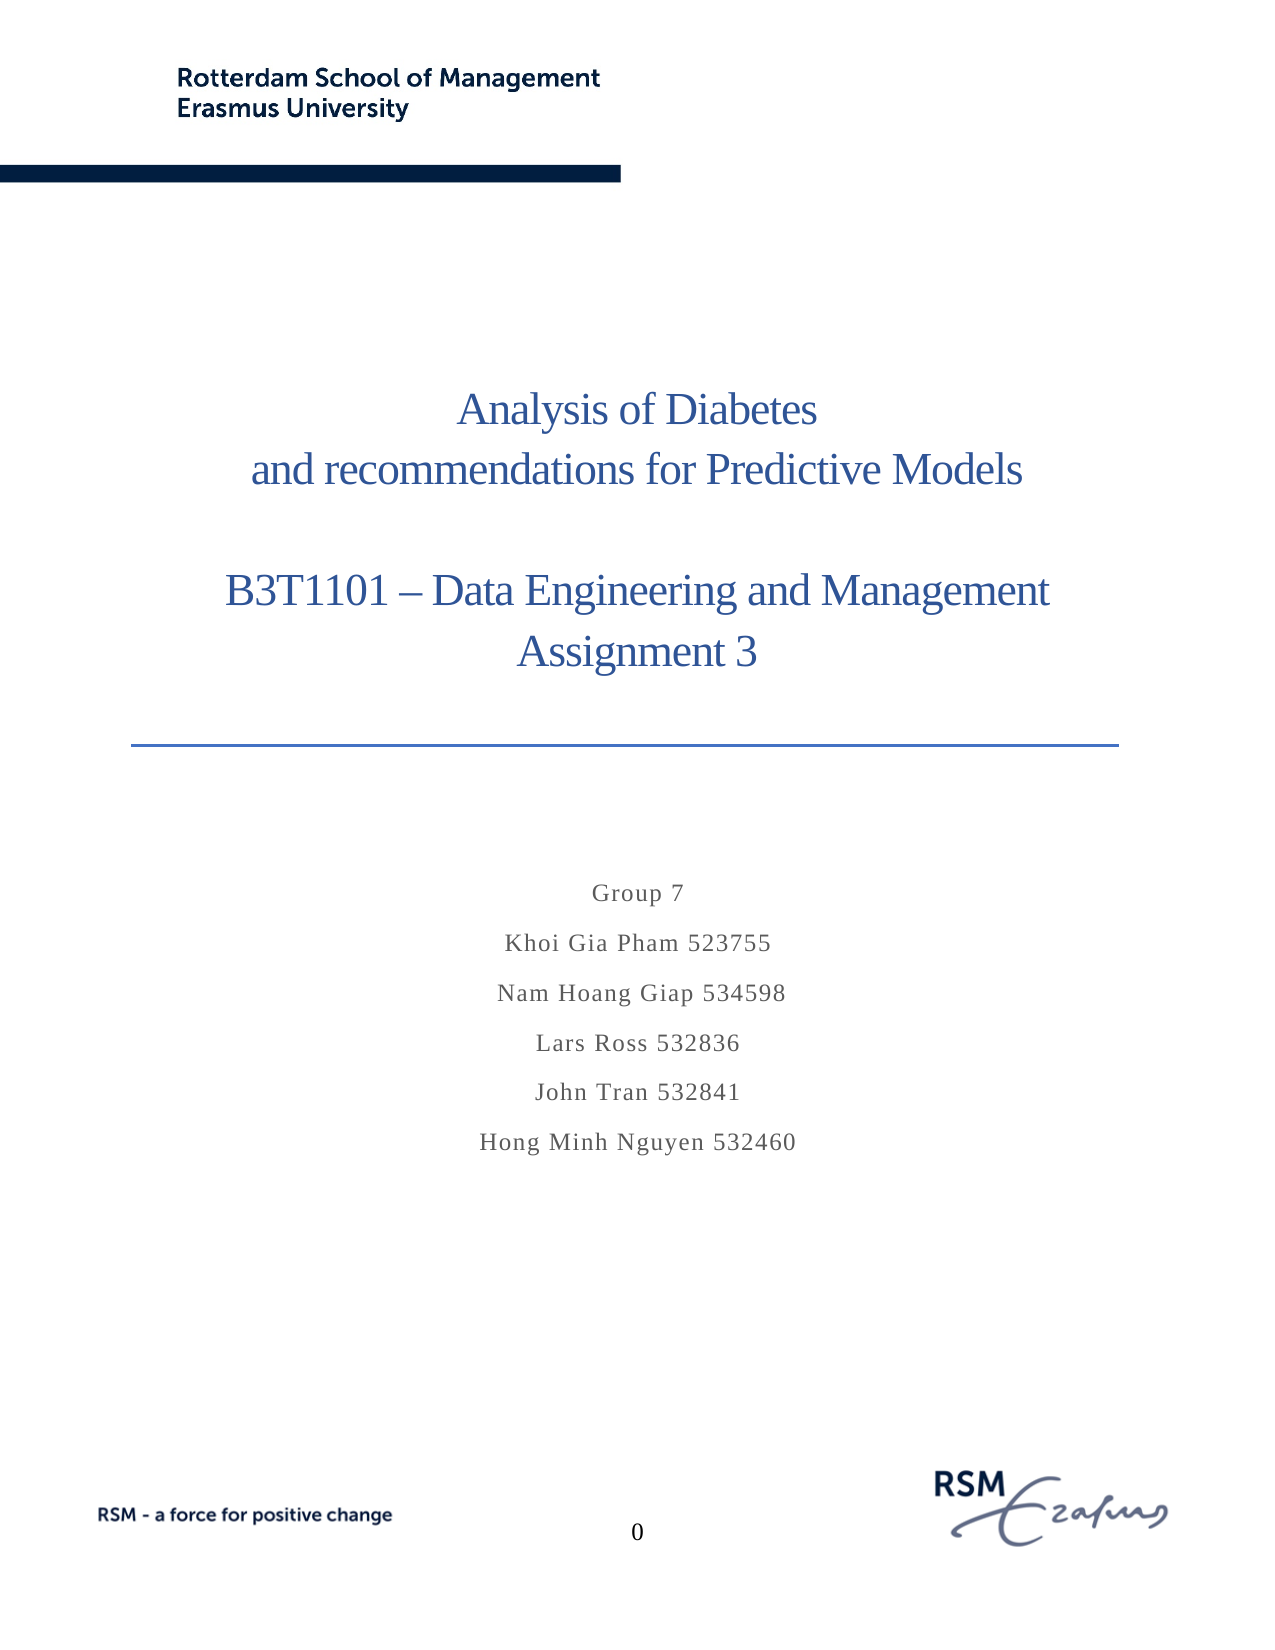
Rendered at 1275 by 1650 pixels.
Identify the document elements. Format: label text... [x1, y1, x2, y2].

picture [7, 1429, 1268, 1597]
subtitle John Tran 532841 [150, 1077, 1125, 1106]
subtitle Khoi Gia Pham 523755 [150, 928, 1125, 957]
subtitle Lars Ross 532836 [150, 1028, 1125, 1056]
title and recommendations for Predictive Models [150, 442, 1125, 494]
subtitle Group 7 [150, 878, 1125, 907]
subtitle Nam Hoang Giap 534598 [150, 978, 1125, 1007]
title B3T1101 – Data Engineering and Management Assignment 3 [150, 563, 1125, 676]
subtitle Hong Minh Nguyen 532460 [150, 1127, 1125, 1156]
picture [0, 4, 1241, 211]
title Analysis of Diabetes [150, 381, 1125, 434]
